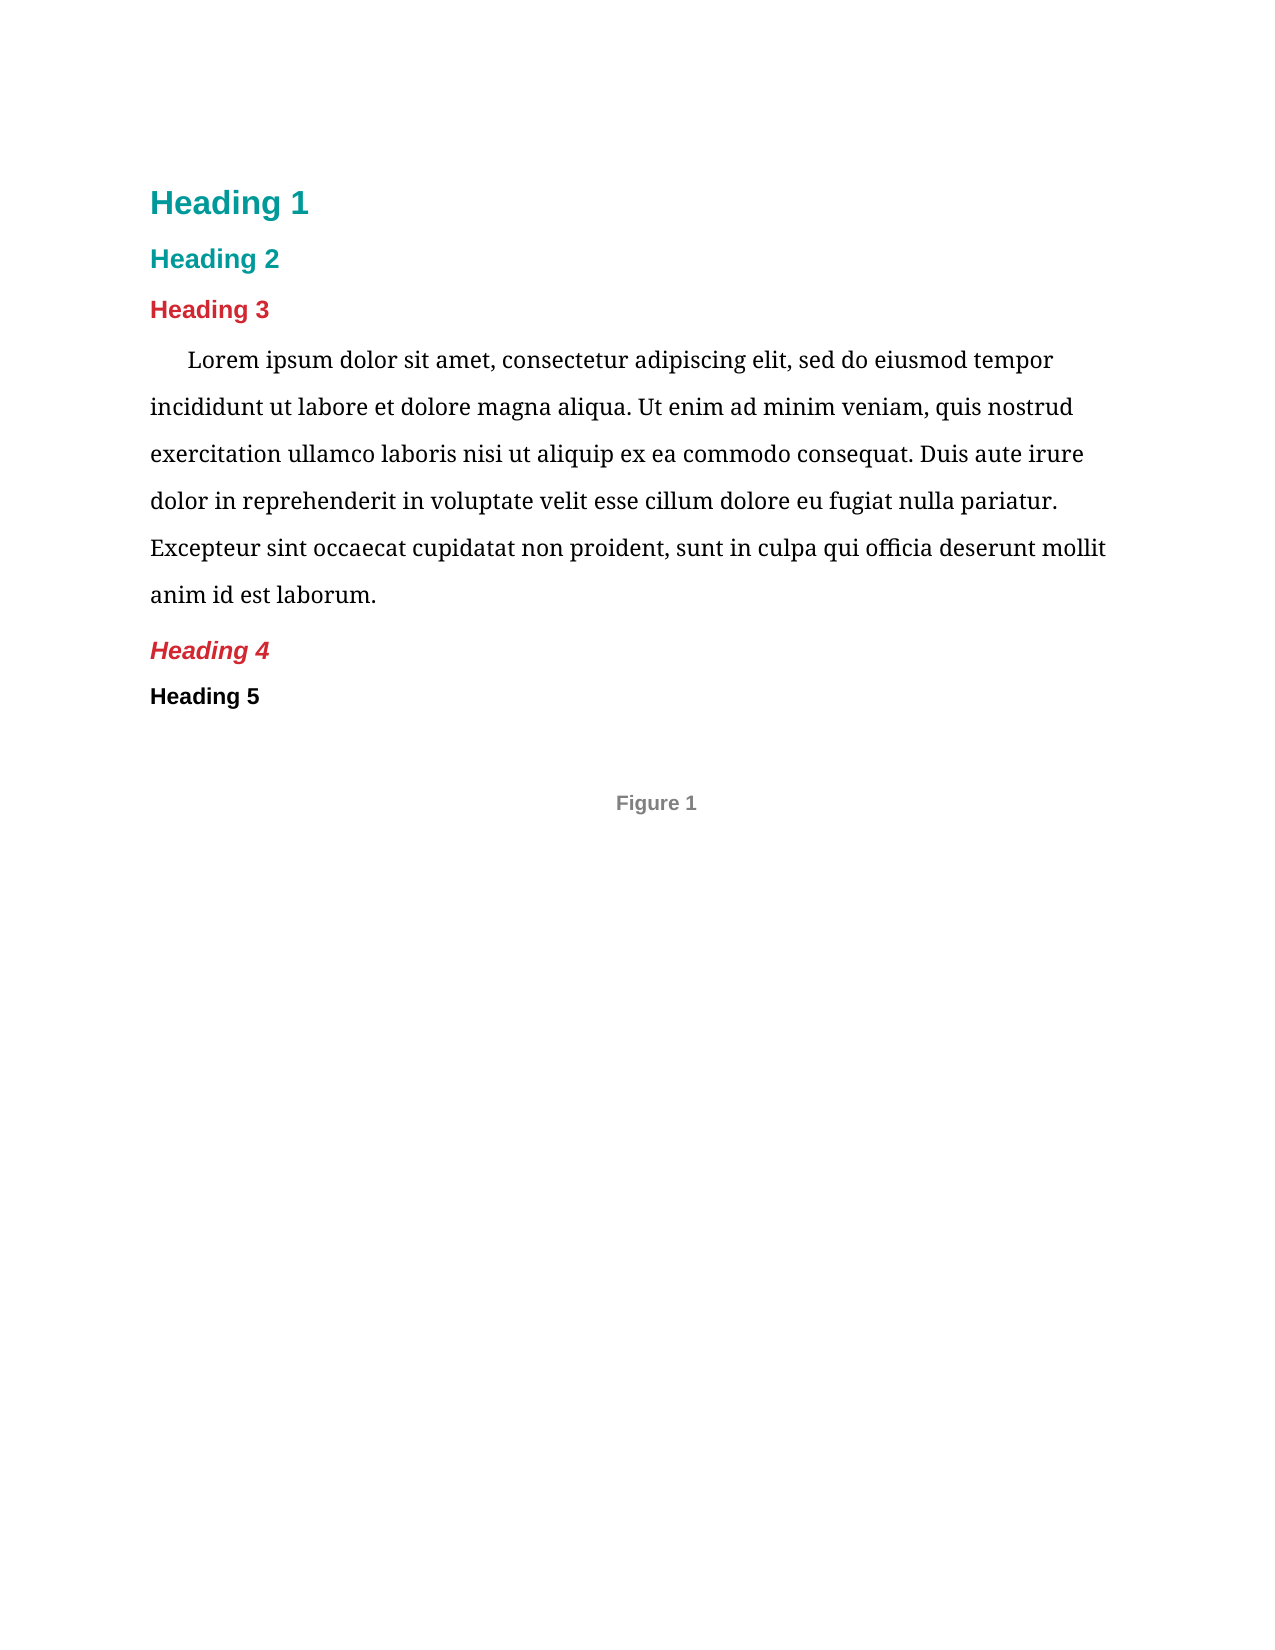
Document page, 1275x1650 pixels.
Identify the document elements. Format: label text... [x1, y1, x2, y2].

subtitle Heading 4 [150, 636, 1125, 665]
text Figure 1 [150, 790, 1125, 814]
subtitle Heading 5 [150, 683, 1125, 709]
text Lorem ipsum dolor sit amet, consectetur adipiscing elit, sed do eiusmod tempor incididunt ut labore et dolore magna aliqua. Ut enim ad minim veniam, quis nostrud exercitation ullamco laboris nisi ut aliquip ex ea commodo consequat. Duis aute irure dolor in reprehenderit in voluptate velit esse cillum dolore eu fugiat nulla pariatur. Excepteur sint occaecat cupidatat non proident, sunt in culpa qui officia deserunt mollit anim id est laborum. [150, 344, 1125, 610]
subtitle Heading 3 [150, 295, 1125, 323]
subtitle Heading 2 [150, 243, 1125, 274]
subtitle Heading 1 [150, 183, 1125, 222]
